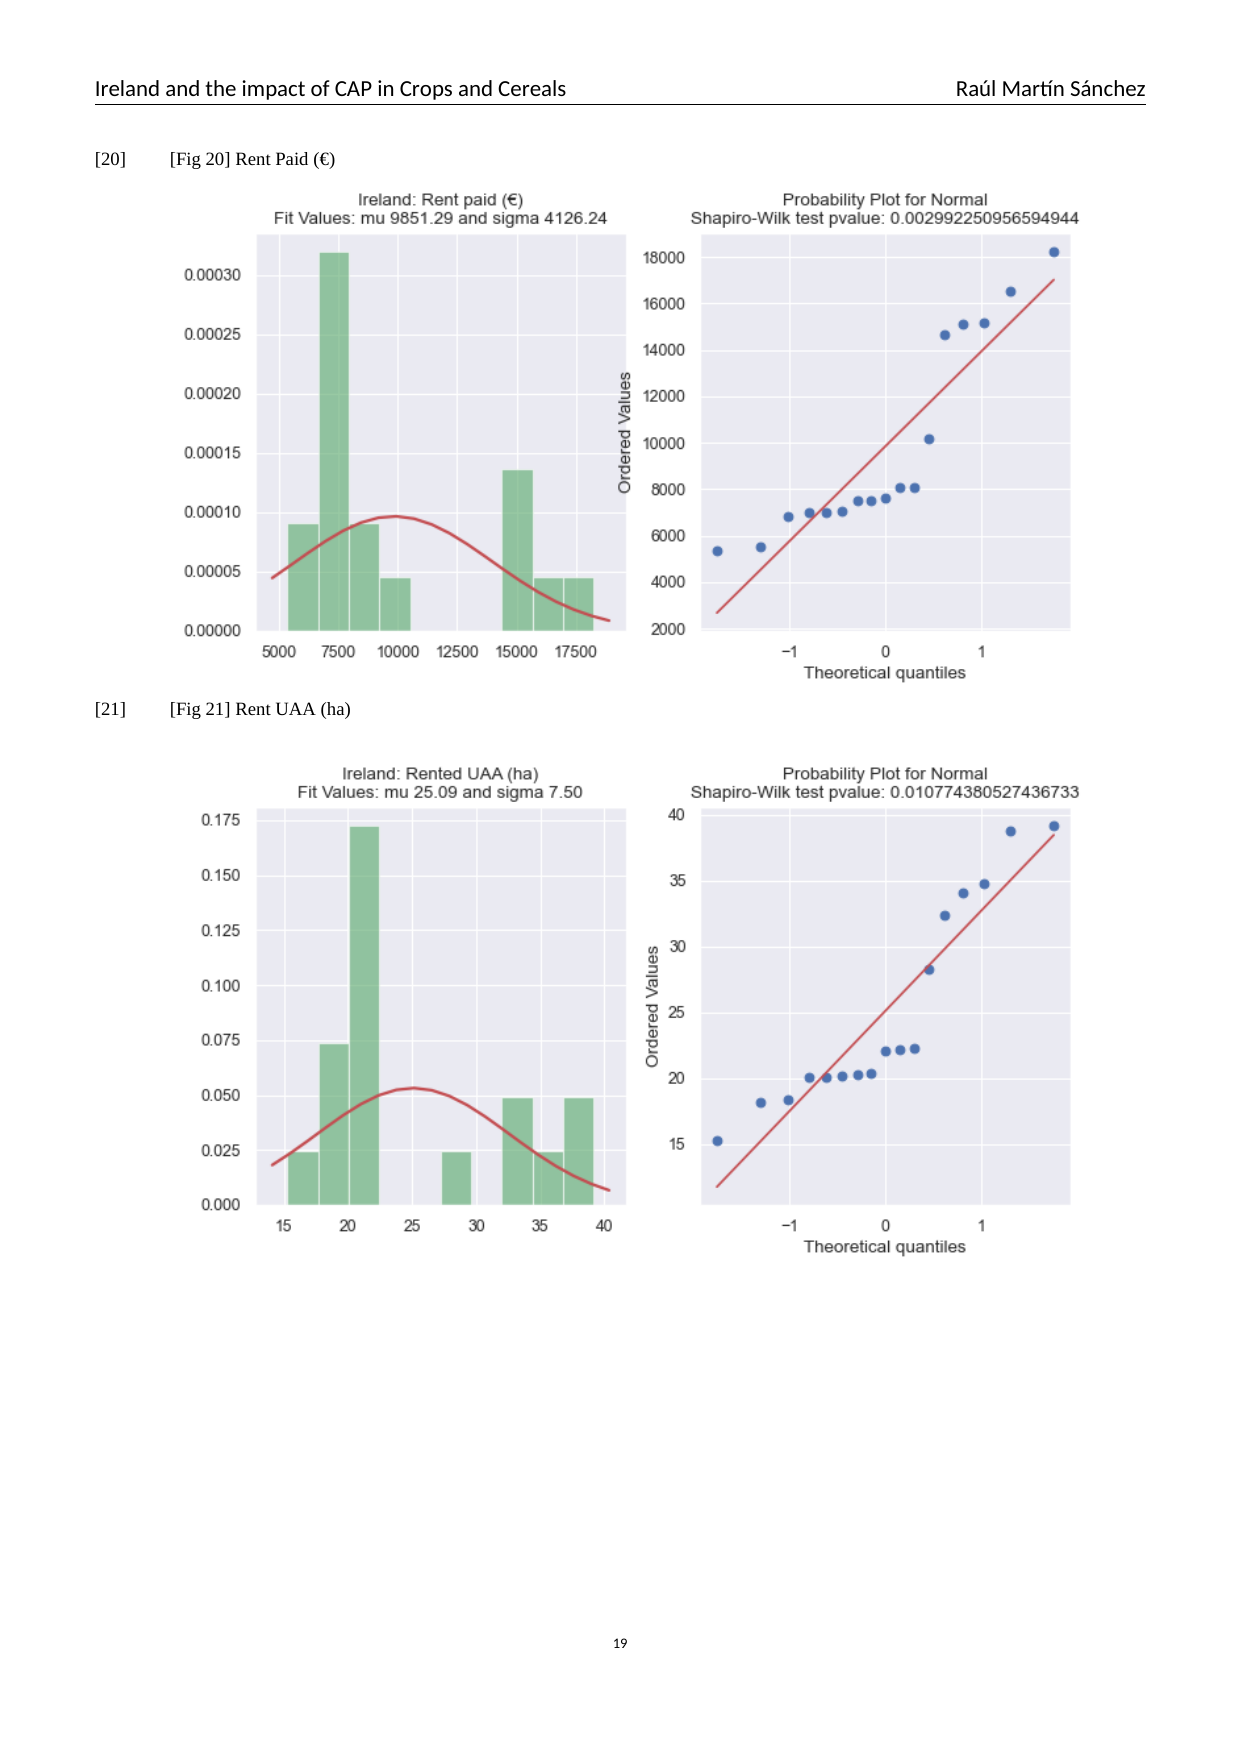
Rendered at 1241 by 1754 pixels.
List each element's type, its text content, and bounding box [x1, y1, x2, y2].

picture [124, 744, 1176, 1271]
picture [124, 171, 1176, 697]
